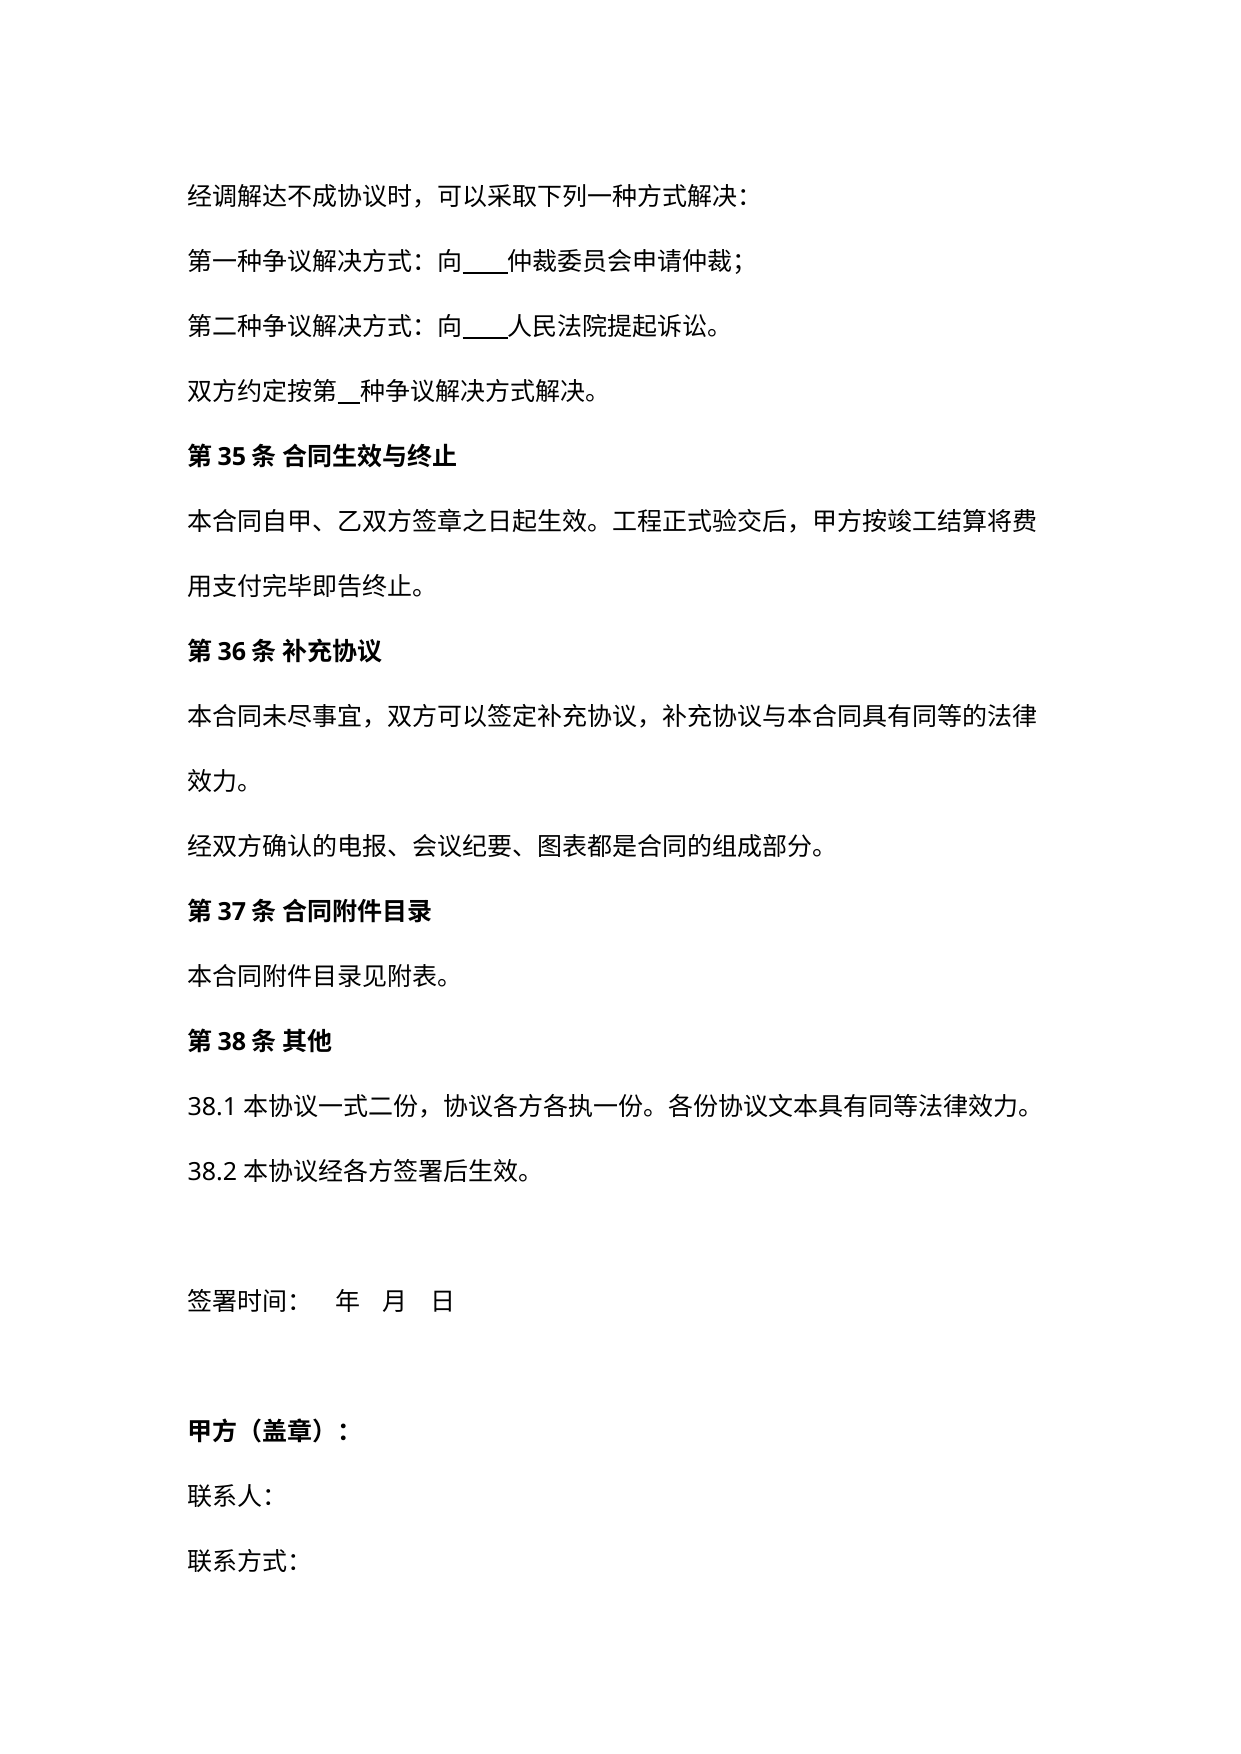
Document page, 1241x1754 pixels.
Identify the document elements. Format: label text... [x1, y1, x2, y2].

text 本合同未尽事宜，双方可以签定补充协议，补充协议与本合同具有同等的法律效力。 [187, 682, 1053, 812]
text 38.2 本协议经各方签署后生效。 [187, 1137, 1053, 1202]
text 双方约定按第 种争议解决方式解决。 [187, 357, 1053, 422]
text 经调解达不成协议时，可以采取下列一种方式解决： [187, 162, 1053, 227]
subtitle 第35条 合同生效与终止 [187, 422, 1053, 487]
text 经双方确认的电报、会议纪要、图表都是合同的组成部分。 [187, 812, 1053, 877]
text 第一种争议解决方式：向 仲裁委员会申请仲裁； [187, 227, 1053, 292]
text 签署时间： 年 月 日 [187, 1267, 1053, 1332]
subtitle 第37条 合同附件目录 [187, 877, 1053, 942]
text 第二种争议解决方式：向 人民法院提起诉讼。 [187, 292, 1053, 357]
text 38.1 本协议一式二份，协议各方各执一份。各份协议文本具有同等法律效力。 [187, 1072, 1053, 1137]
text 甲方（盖章）： [187, 1332, 1053, 1462]
text 联系人： [187, 1462, 1053, 1527]
text 本合同附件目录见附表。 [187, 942, 1053, 1007]
text 本合同自甲、乙双方签章之日起生效。工程正式验交后，甲方按竣工结算将费用支付完毕即告终止。 [187, 487, 1053, 617]
subtitle 第36条 补充协议 [187, 617, 1053, 682]
text 联系方式： [187, 1527, 1053, 1592]
subtitle 第38条 其他 [187, 1007, 1053, 1072]
